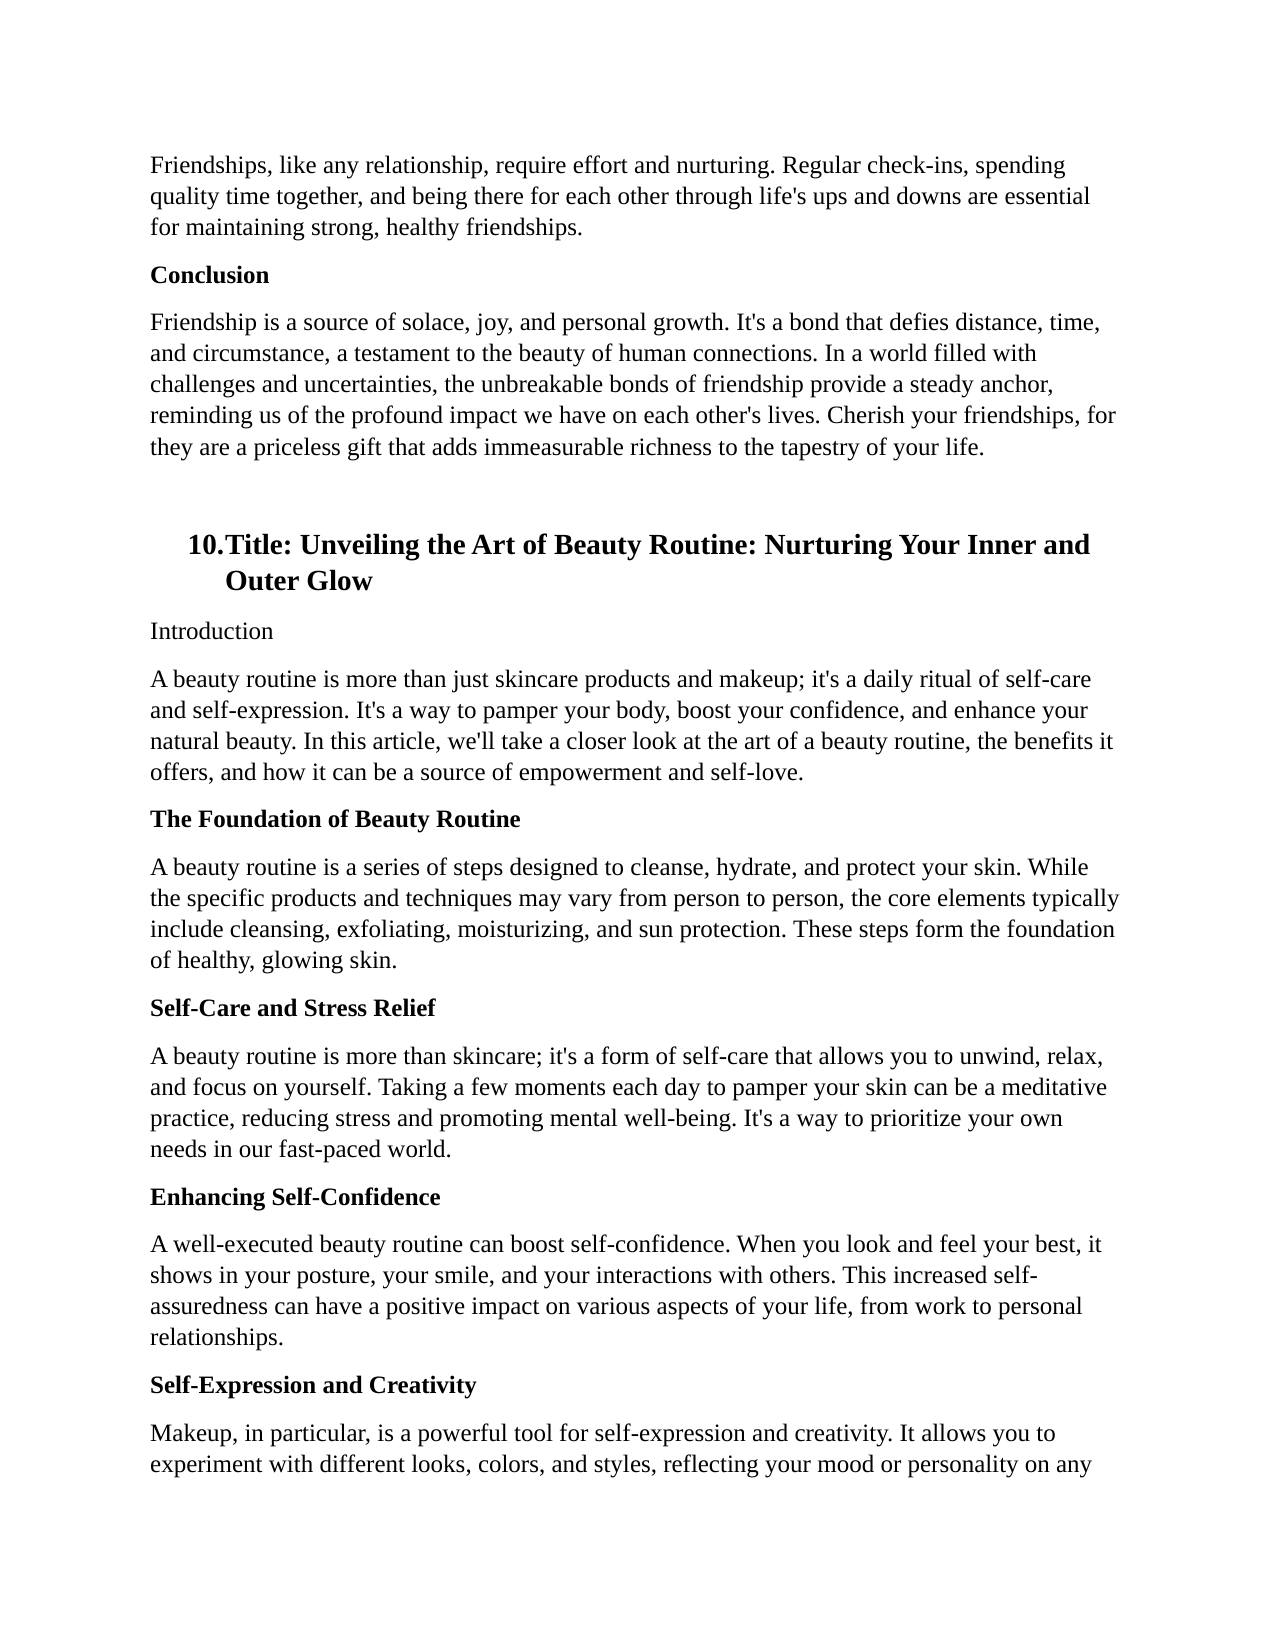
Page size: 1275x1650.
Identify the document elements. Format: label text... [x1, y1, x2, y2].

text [150, 1418, 1125, 1478]
text Friendships, like any relationship, require effort and nurturing. Regular check-ins, spending quality time together, and being there for each other through life's ups and downs are essential for maintaining strong, healthy friendships. [150, 150, 1125, 241]
text Self-Expression and Creativity [150, 1370, 1125, 1399]
text A well-executed beauty routine can boost self-confidence. When you look and feel your best, it shows in your posture, your smile, and your interactions with others. This increased self-assuredness can have a positive impact on various aspects of your life, from work to personal relationships. [150, 1229, 1125, 1351]
text The Foundation of Beauty Routine [150, 804, 1125, 833]
text Friendship is a source of solace, joy, and personal growth. It's a bond that defies distance, time, and circumstance, a testament to the beauty of human connections. In a world filled with challenges and uncertainties, the unbreakable bonds of friendship provide a steady anchor, reminding us of the profound impact we have on each other's lives. Cherish your friendships, for they are a priceless gift that adds immeasurable richness to the tapestry of your life. [150, 307, 1125, 460]
text Conclusion [150, 260, 1125, 288]
list Title: Unveiling the Art of Beauty Routine: Nurturing Your Inner and Outer Glow [187, 527, 1125, 597]
text A beauty routine is more than just skincare products and makeup; it's a daily ritual of self-care and self-expression. It's a way to pamper your body, boost your confidence, and enhance your natural beauty. In this article, we'll take a closer look at the art of a beauty routine, the benefits it offers, and how it can be a source of empowerment and self-love. [150, 664, 1125, 786]
text A beauty routine is more than skincare; it's a form of self-care that allows you to unwind, relax, and focus on yourself. Taking a few moments each day to pamper your skin can be a meditative practice, reducing stress and promoting mental well-being. It's a way to prioritize your own needs in our fast-paced world. [150, 1041, 1125, 1163]
text Introduction [150, 616, 1125, 645]
text Enhancing Self-Confidence [150, 1182, 1125, 1210]
text Self-Care and Stress Relief [150, 993, 1125, 1022]
text A beauty routine is a series of steps designed to cleanse, hydrate, and protect your skin. While the specific products and techniques may vary from person to person, the core elements typically include cleansing, exfoliating, moisturizing, and sun protection. These steps form the foundation of healthy, glowing skin. [150, 852, 1125, 974]
